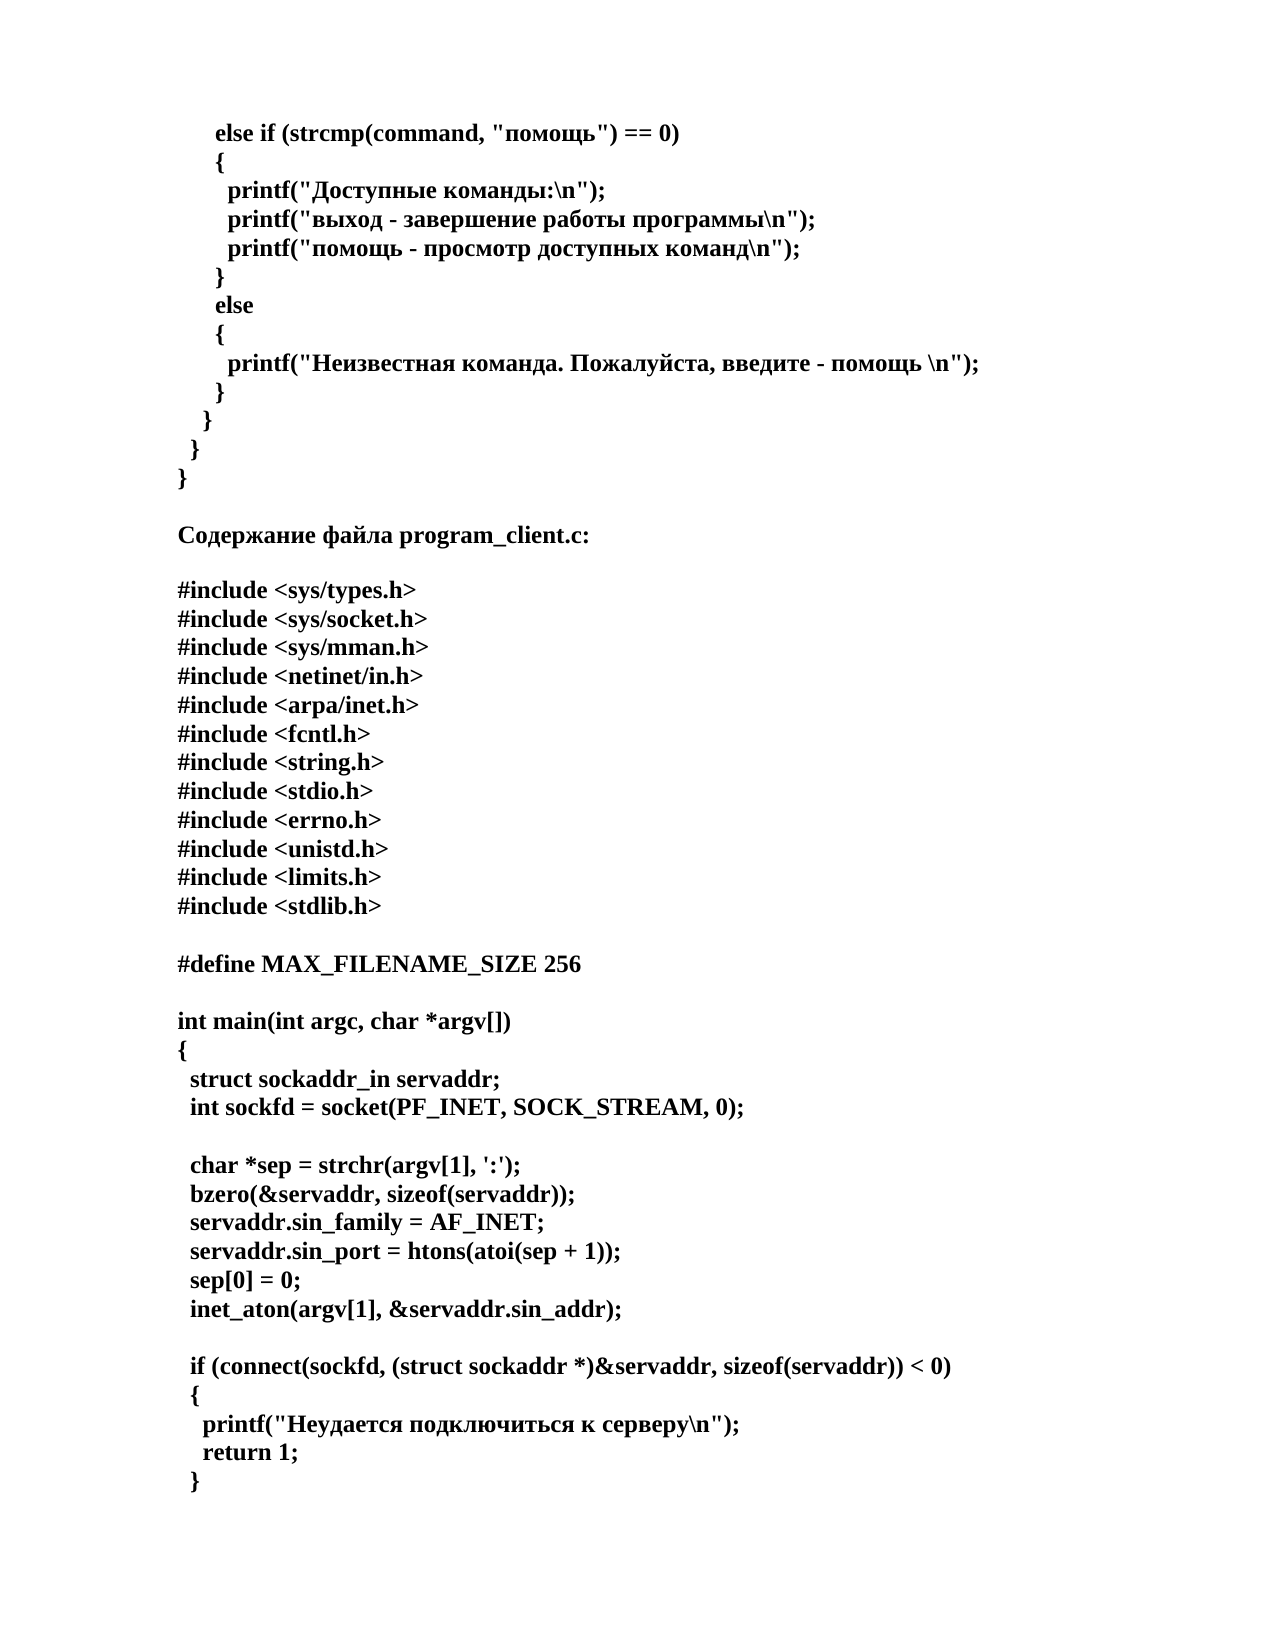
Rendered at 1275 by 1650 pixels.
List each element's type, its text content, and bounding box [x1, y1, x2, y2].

text int main(int argc, char *argv[]) [177, 1006, 1186, 1035]
text #define MAX_FILENAME_SIZE 256 [177, 949, 1186, 977]
text printf("помощь - просмотр доступных команд\n"); [177, 233, 1186, 262]
text else [177, 291, 1186, 319]
text else if (strcmp(command, "помощь") == 0) [177, 118, 1186, 147]
text bzero(&servaddr, sizeof(servaddr)); [177, 1179, 1186, 1207]
text #include <stdio.h> [177, 776, 1186, 805]
text inet_aton(argv[1], &servaddr.sin_addr); [177, 1294, 1186, 1322]
text } [177, 463, 1186, 492]
text printf("Доступные команды:\n"); [177, 176, 1186, 204]
text char *sep = strchr(argv[1], ':'); [177, 1150, 1186, 1179]
text printf("Неизвестная команда. Пожалуйста, введите - помощь \n"); [177, 348, 1186, 377]
text servaddr.sin_family = AF_INET; [177, 1207, 1186, 1236]
text #include <fcntl.h> [177, 719, 1186, 747]
text #include <netinet/in.h> [177, 661, 1186, 690]
text struct sockaddr_in servaddr; [177, 1064, 1186, 1092]
text return 1; [177, 1437, 1186, 1466]
text #include <unistd.h> [177, 834, 1186, 862]
text sep[0] = 0; [177, 1265, 1186, 1294]
text #include <stdlib.h> [177, 891, 1186, 920]
text servaddr.sin_port = htons(atoi(sep + 1)); [177, 1236, 1186, 1265]
text if (connect(sockfd, (struct sockaddr *)&servaddr, sizeof(servaddr)) < 0) [177, 1351, 1186, 1380]
text Содержание файла program_client.c: [177, 521, 1186, 549]
text { [177, 319, 1186, 348]
text } [177, 406, 1186, 434]
text } [177, 377, 1186, 406]
text #include <string.h> [177, 747, 1186, 776]
text } [177, 262, 1186, 291]
text { [177, 147, 1186, 176]
text } [177, 434, 1186, 463]
text #include <sys/mman.h> [177, 632, 1186, 661]
text } [177, 1466, 1186, 1495]
text printf("Неудается подключиться к серверу\n"); [177, 1409, 1186, 1437]
text #include <arpa/inet.h> [177, 690, 1186, 719]
text #include <sys/socket.h> [177, 604, 1186, 632]
text printf("выход - завершение работы программы\n"); [177, 204, 1186, 233]
text #include <limits.h> [177, 862, 1186, 891]
text { [177, 1380, 1186, 1409]
text { [177, 1035, 1186, 1064]
text #include <sys/types.h> [177, 575, 1186, 604]
text int sockfd = socket(PF_INET, SOCK_STREAM, 0); [177, 1092, 1186, 1121]
text #include <errno.h> [177, 805, 1186, 834]
